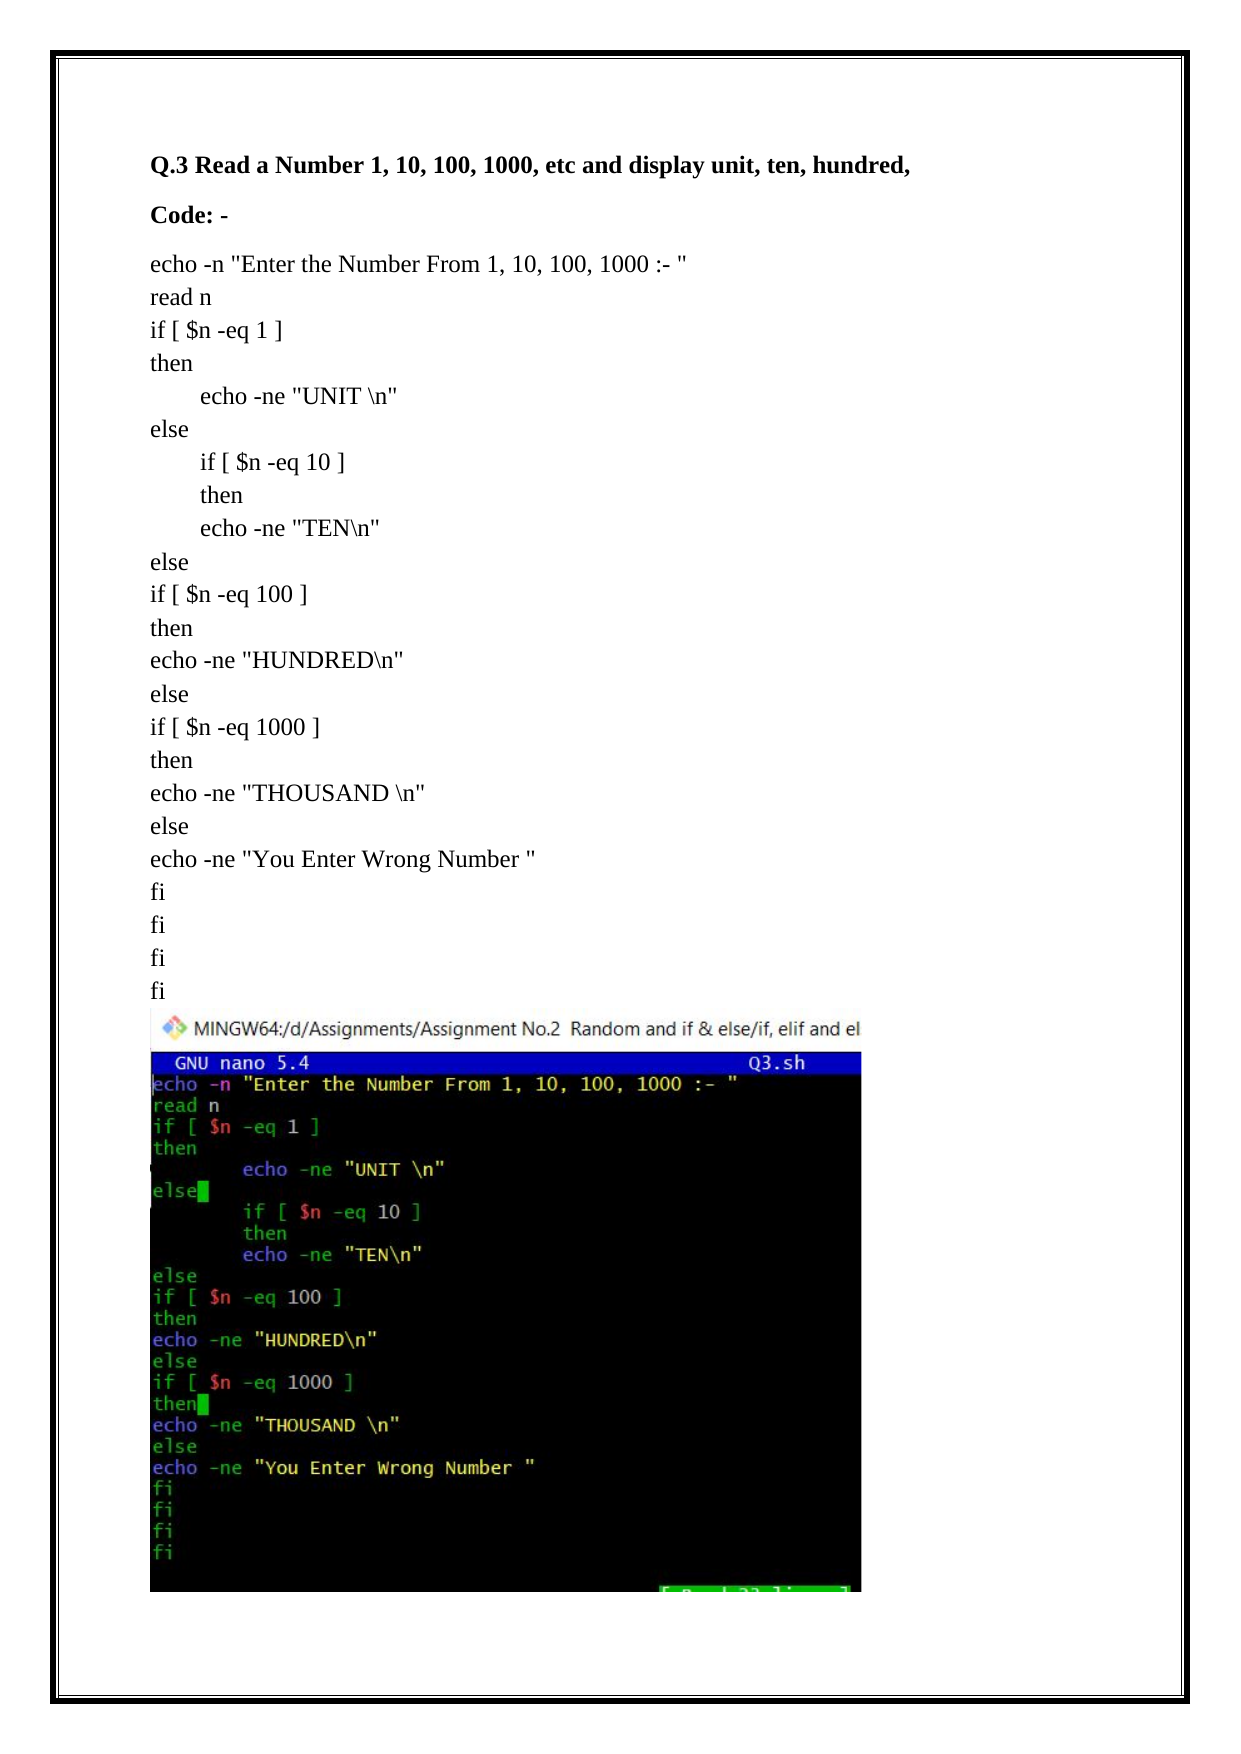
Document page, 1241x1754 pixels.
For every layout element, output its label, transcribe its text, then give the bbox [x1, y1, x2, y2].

text echo -ne "TEN\n" [150, 513, 1090, 542]
text then [150, 613, 1090, 641]
text else [150, 414, 1090, 443]
text echo -ne "THOUSAND \n" [150, 778, 1090, 806]
text echo -ne "You Enter Wrong Number " [150, 844, 1090, 872]
text fi [150, 877, 1090, 906]
text read n [150, 282, 1090, 311]
text then [150, 348, 1090, 377]
text fi [150, 943, 1090, 972]
text then [150, 481, 1090, 509]
text echo -n "Enter the Number From 1, 10, 100, 1000 :- " [150, 249, 1090, 278]
text echo -ne "HUNDRED\n" [150, 646, 1090, 674]
text fi [150, 976, 1090, 1004]
text Q.3 Read a Number 1, 10, 100, 1000, etc and display unit, ten, hundred, [150, 150, 1090, 179]
text then [150, 745, 1090, 773]
text else [150, 811, 1090, 839]
text if [ $n -eq 10 ] [150, 447, 1090, 476]
picture [150, 1008, 862, 1592]
text if [ $n -eq 1000 ] [150, 712, 1090, 740]
text fi [150, 910, 1090, 938]
text else [150, 547, 1090, 575]
text else [150, 679, 1090, 707]
text echo -ne "UNIT \n" [150, 381, 1090, 410]
text if [ $n -eq 1 ] [150, 315, 1090, 344]
text if [ $n -eq 100 ] [150, 579, 1090, 608]
text Code: - [150, 200, 1090, 228]
